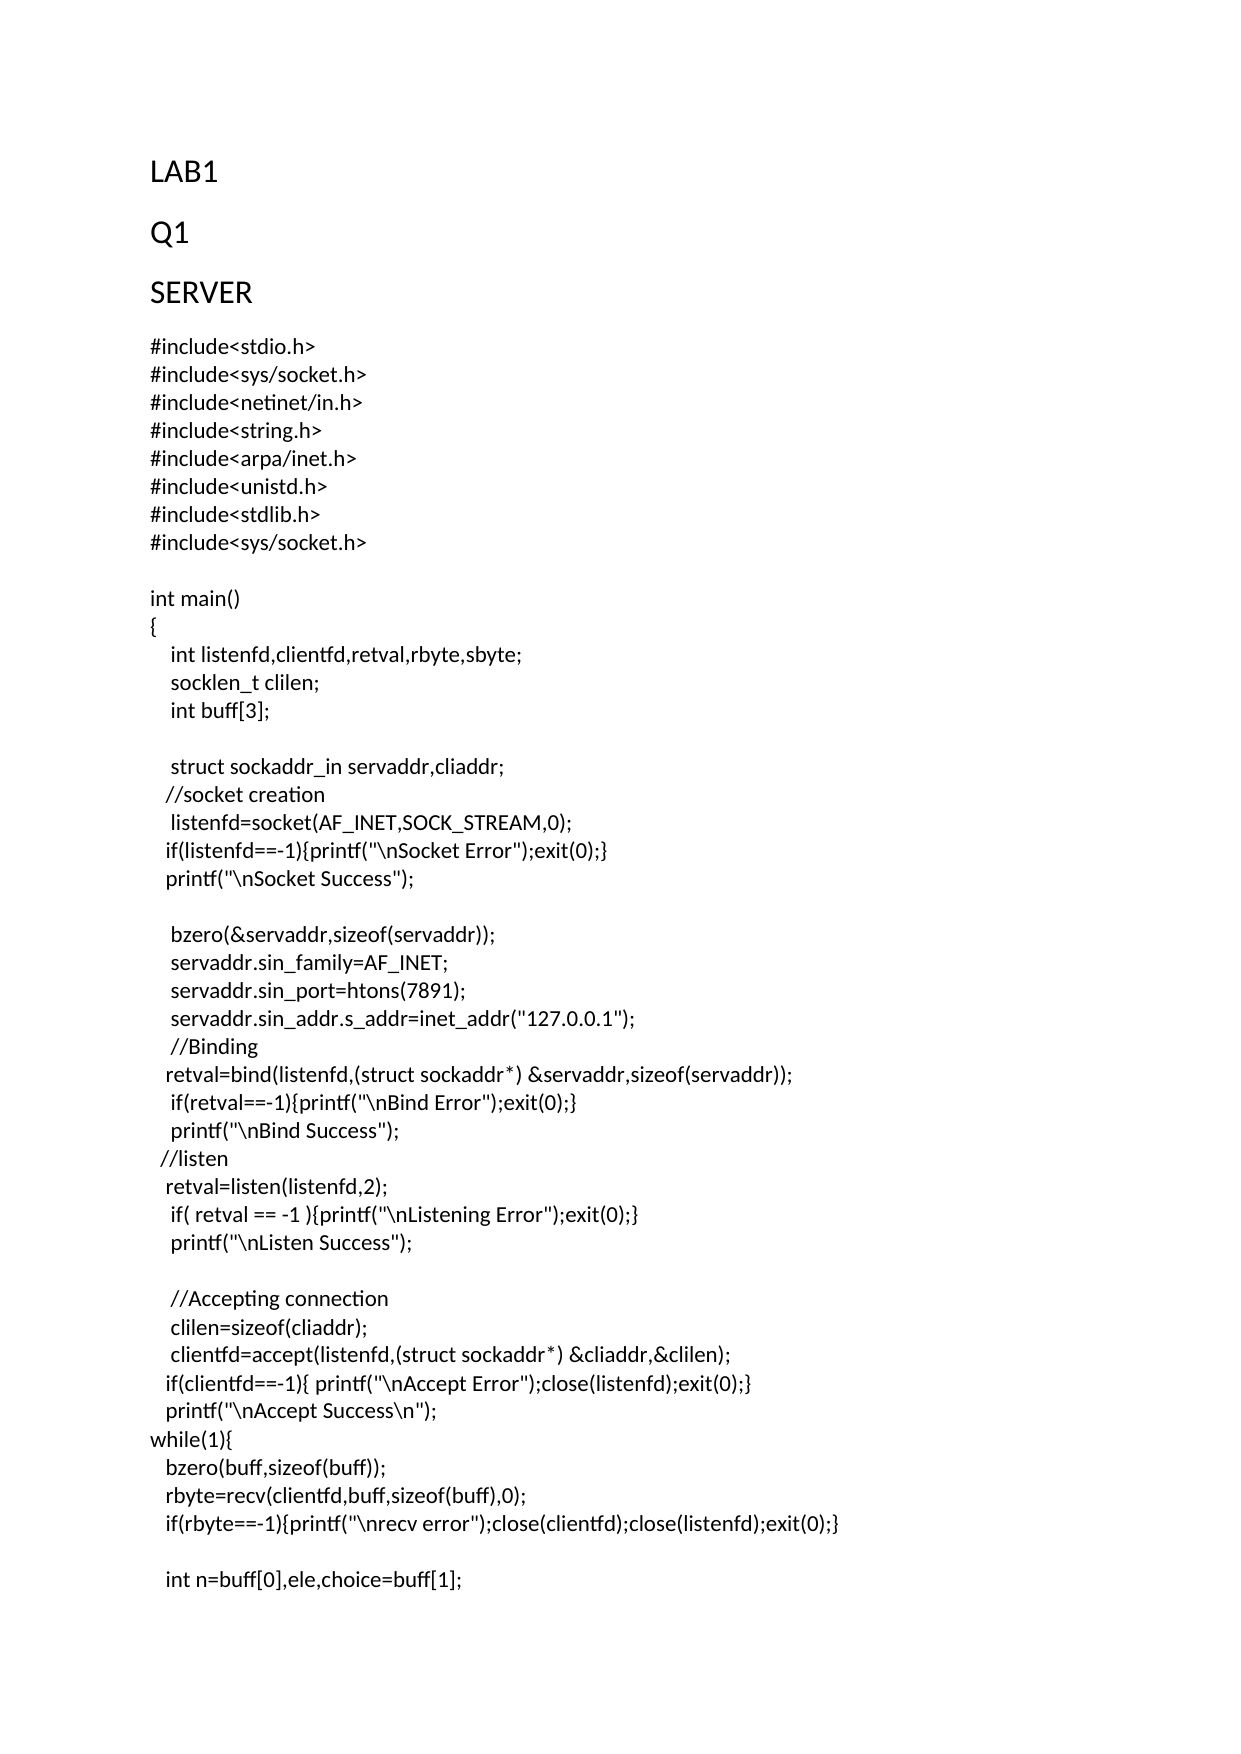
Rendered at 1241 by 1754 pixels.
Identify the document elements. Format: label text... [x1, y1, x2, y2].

text #include<stdlib.h> [150, 500, 1090, 528]
text socklen_t clilen; [150, 668, 1090, 696]
text int n=buff[0],ele,choice=buff[1]; [150, 1565, 1090, 1593]
text printf("\nSocket Success"); [150, 864, 1090, 892]
text #include<unistd.h> [150, 472, 1090, 500]
text rbyte=recv(clientfd,buff,sizeof(buff),0); [150, 1481, 1090, 1509]
text #include<arpa/inet.h> [150, 444, 1090, 472]
text while(1){ [150, 1425, 1090, 1453]
text retval=bind(listenfd,(struct sockaddr*) &servaddr,sizeof(servaddr)); [150, 1060, 1090, 1088]
text #include<netinet/in.h> [150, 388, 1090, 416]
text clientfd=accept(listenfd,(struct sockaddr*) &cliaddr,&clilen); [150, 1341, 1090, 1369]
text retval=listen(listenfd,2); [150, 1172, 1090, 1201]
text listenfd=socket(AF_INET,SOCK_STREAM,0); [150, 808, 1090, 836]
text printf("\nListen Success"); [150, 1228, 1090, 1257]
text if(listenfd==-1){printf("\nSocket Error");exit(0);} [150, 836, 1090, 864]
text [150, 1509, 1090, 1537]
text struct sockaddr_in servaddr,cliaddr; [150, 752, 1090, 780]
text LAB1 [150, 150, 1090, 191]
text #include<sys/socket.h> [150, 528, 1090, 556]
text bzero(buff,sizeof(buff)); [150, 1453, 1090, 1481]
text servaddr.sin_port=htons(7891); [150, 976, 1090, 1004]
text #include<string.h> [150, 416, 1090, 444]
text if( retval == -1 ){printf("\nListening Error");exit(0);} [150, 1201, 1090, 1228]
text clilen=sizeof(cliaddr); [150, 1313, 1090, 1341]
text { [150, 612, 1090, 640]
text //Binding [150, 1032, 1090, 1060]
text if(retval==-1){printf("\nBind Error");exit(0);} [150, 1088, 1090, 1116]
text servaddr.sin_family=AF_INET; [150, 948, 1090, 976]
text servaddr.sin_addr.s_addr=inet_addr("127.0.0.1"); [150, 1004, 1090, 1032]
text int listenfd,clientfd,retval,rbyte,sbyte; [150, 640, 1090, 668]
text printf("\nAccept Success\n"); [150, 1397, 1090, 1425]
text Q1 [150, 211, 1090, 251]
text if(clientfd==-1){ printf("\nAccept Error");close(listenfd);exit(0);} [150, 1369, 1090, 1397]
text //listen [150, 1144, 1090, 1172]
text SERVER [150, 271, 1090, 312]
text #include<sys/socket.h> [150, 360, 1090, 388]
text //socket creation [150, 780, 1090, 808]
text bzero(&servaddr,sizeof(servaddr)); [150, 920, 1090, 948]
text int buff[3]; [150, 696, 1090, 724]
text printf("\nBind Success"); [150, 1116, 1090, 1144]
text int main() [150, 584, 1090, 612]
text #include<stdio.h> [150, 332, 1090, 360]
text //Accepting connection [150, 1284, 1090, 1313]
